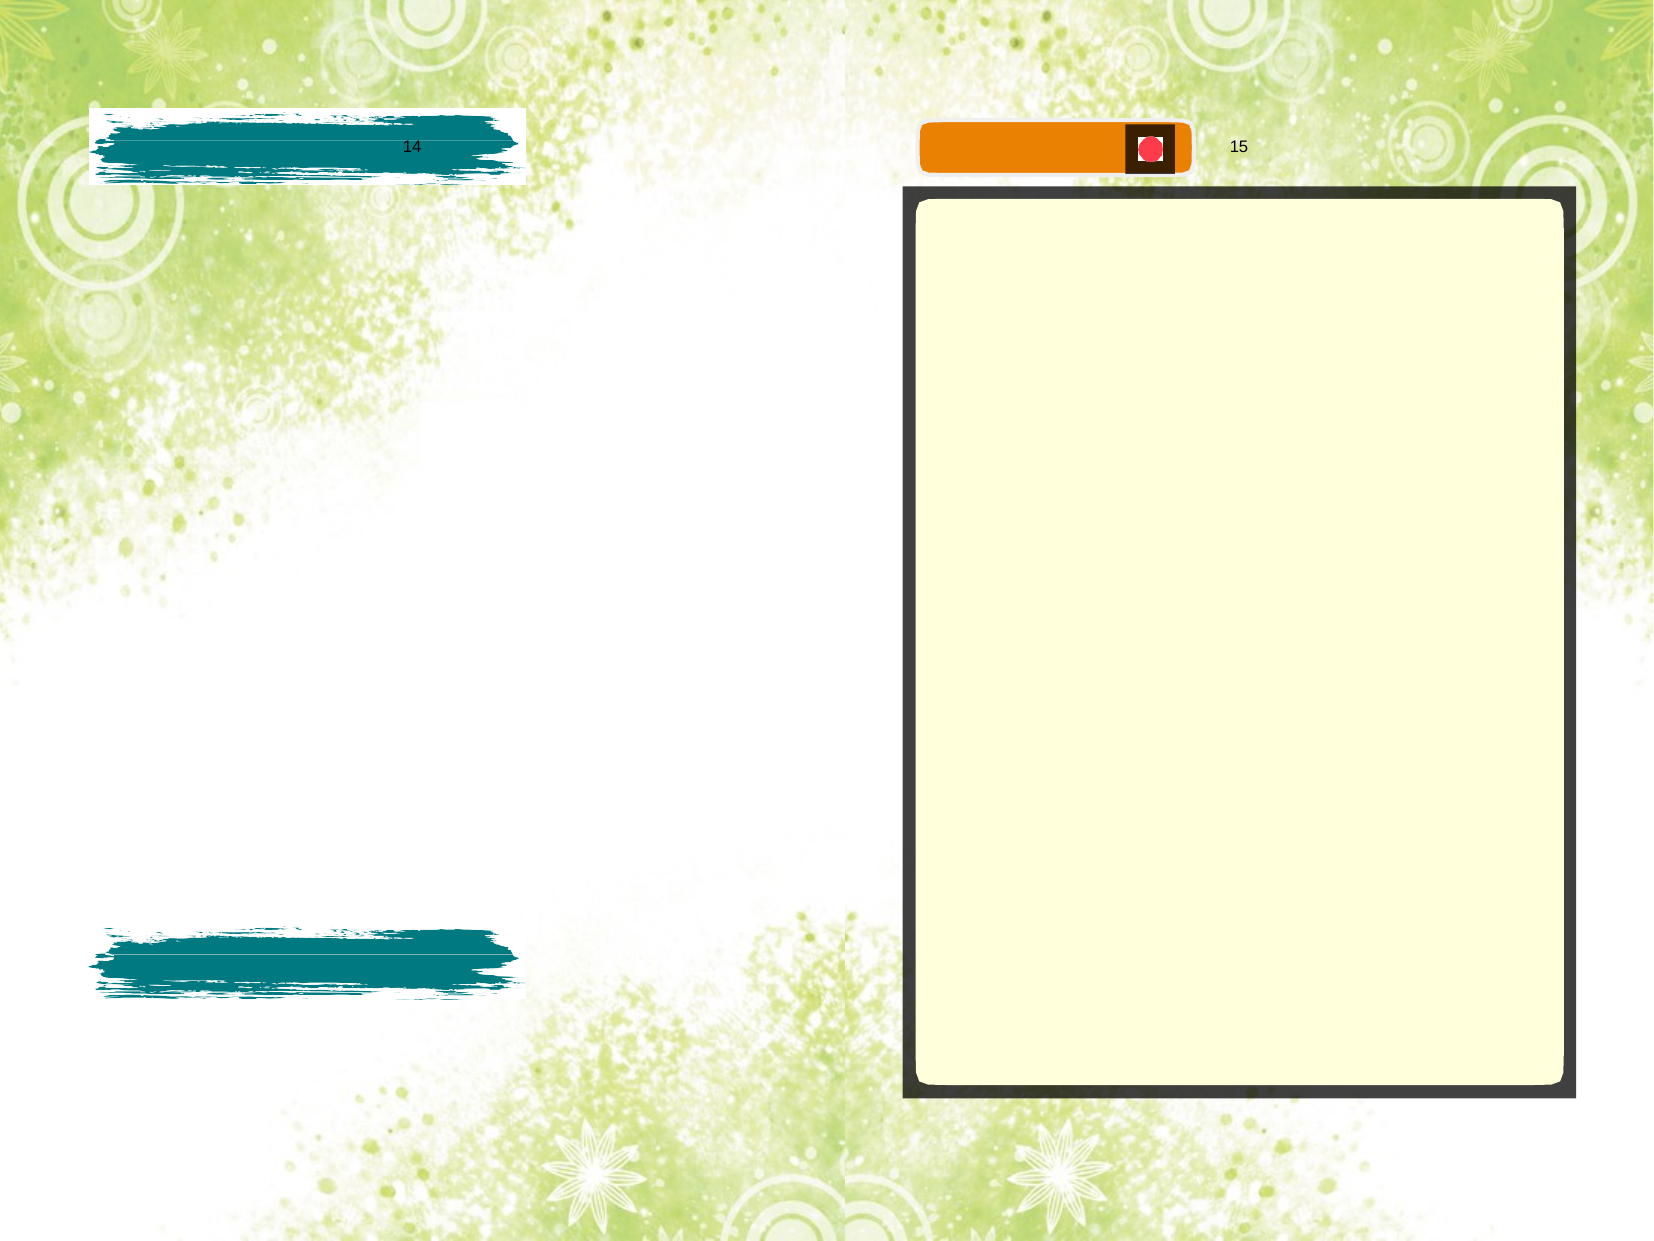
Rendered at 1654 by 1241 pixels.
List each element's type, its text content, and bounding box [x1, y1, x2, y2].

text 14 15 [403, 137, 1589, 156]
picture [0, 0, 1654, 1241]
